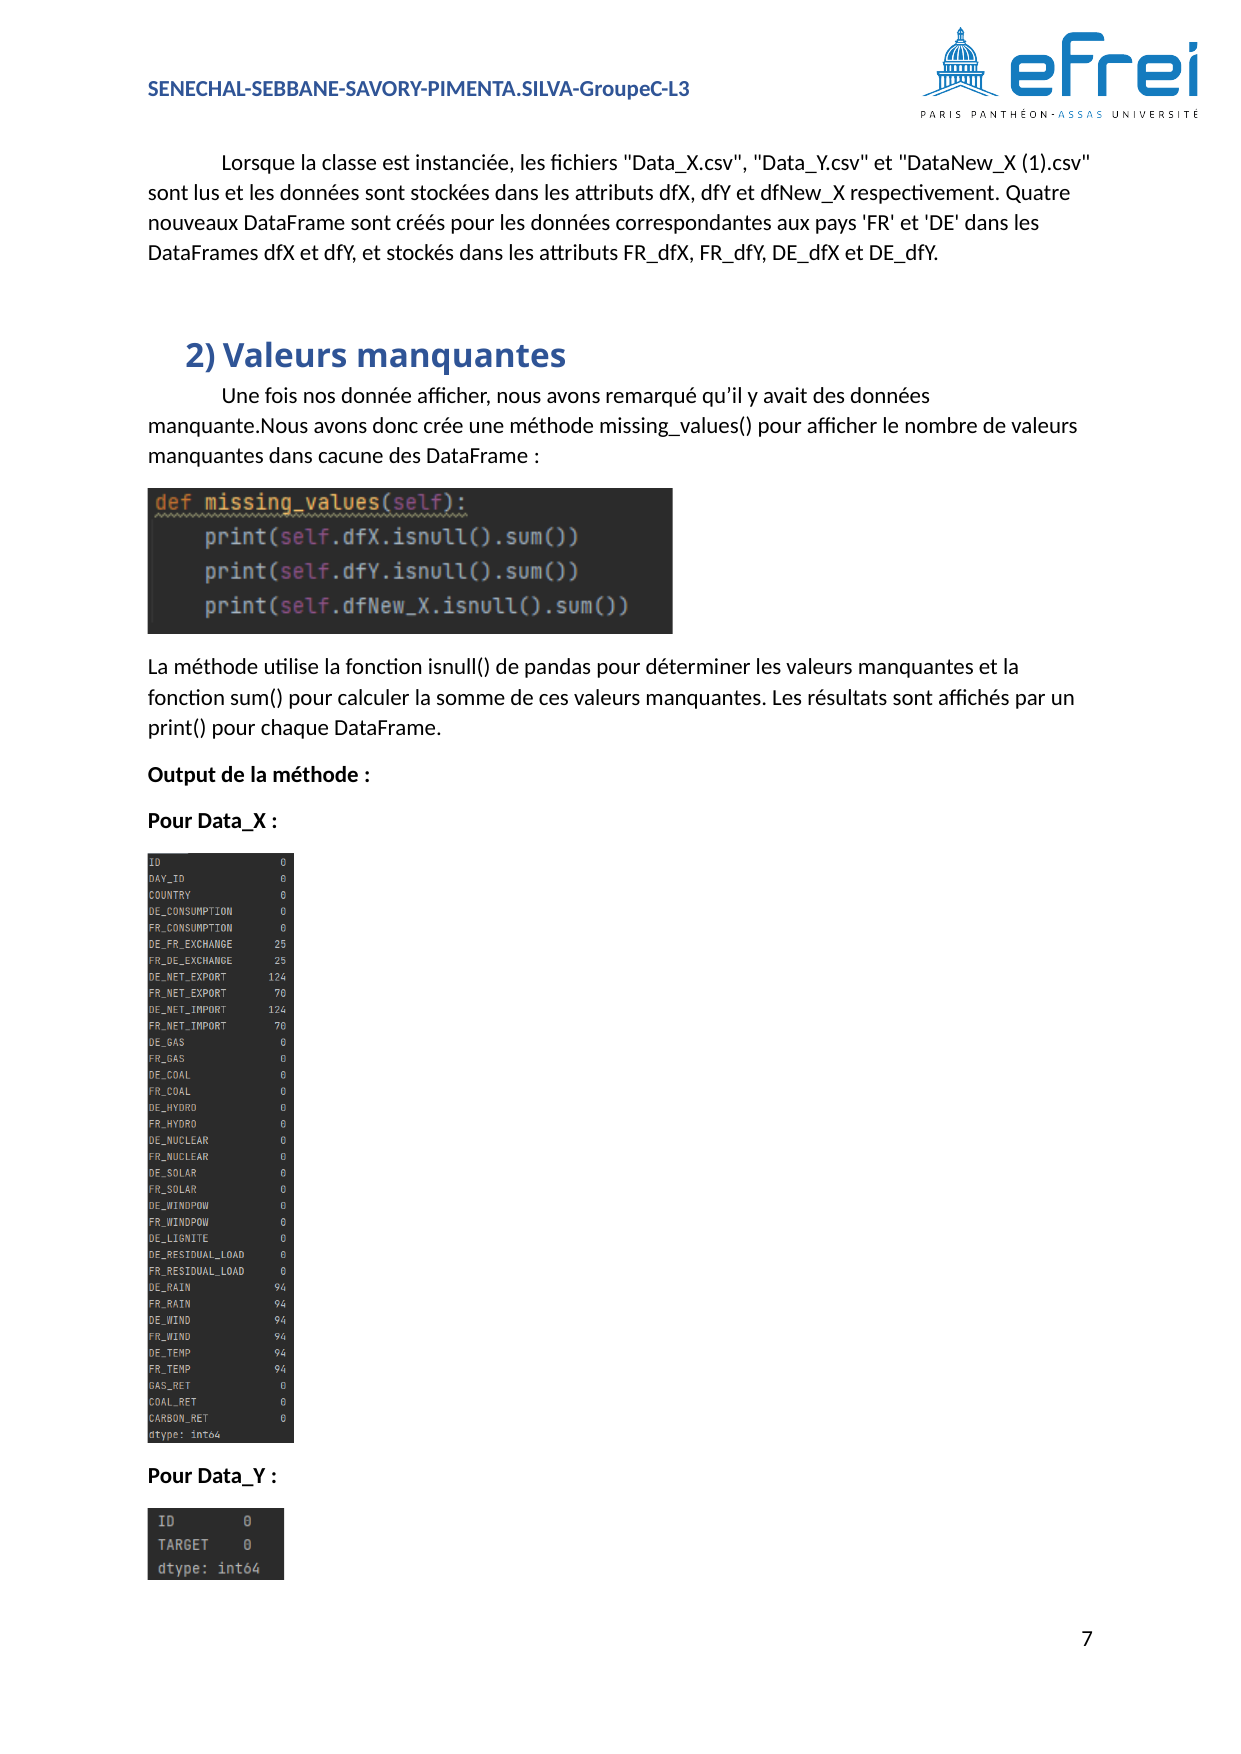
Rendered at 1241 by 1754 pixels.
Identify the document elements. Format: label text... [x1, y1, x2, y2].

text Une fois nos donnée afficher, nous avons remarqué qu’il y avait des données manquante.Nous avons donc crée une méthode missing_values() pour afficher le nombre de valeurs manquantes dans cacune des DataFrame : [148, 381, 1093, 469]
picture [147, 853, 294, 1443]
text La méthode utilise la fonction isnull() de pandas pour déterminer les valeurs manquantes et la fonction sum() pour calculer la somme de ces valeurs manquantes. Les résultats sont affichés par un print() pour chaque DataFrame. [148, 652, 1093, 741]
text Pour Data_Y : [148, 1461, 1093, 1489]
text Pour Data_X : [148, 807, 1093, 834]
picture [921, 27, 1198, 118]
text Lorsque la classe est instanciée, les fichiers "Data_X.csv", "Data_Y.csv" et "DataNew_X (1).csv" sont lus et les données sont stockées dans les attributs dfX, dfY et dfNew_X respectivement. Quatre nouveaux DataFrame sont créés pour les données correspondantes aux pays 'FR' et 'DE' dans les DataFrames dfX et dfY, et stockés dans les attributs FR_dfX, FR_dfY, DE_dfX et DE_dfY. [148, 148, 1093, 266]
picture [147, 488, 673, 634]
picture [147, 1508, 285, 1580]
text Output de la méthode : [148, 760, 1093, 788]
subtitle Valeurs manquantes [185, 332, 1093, 377]
